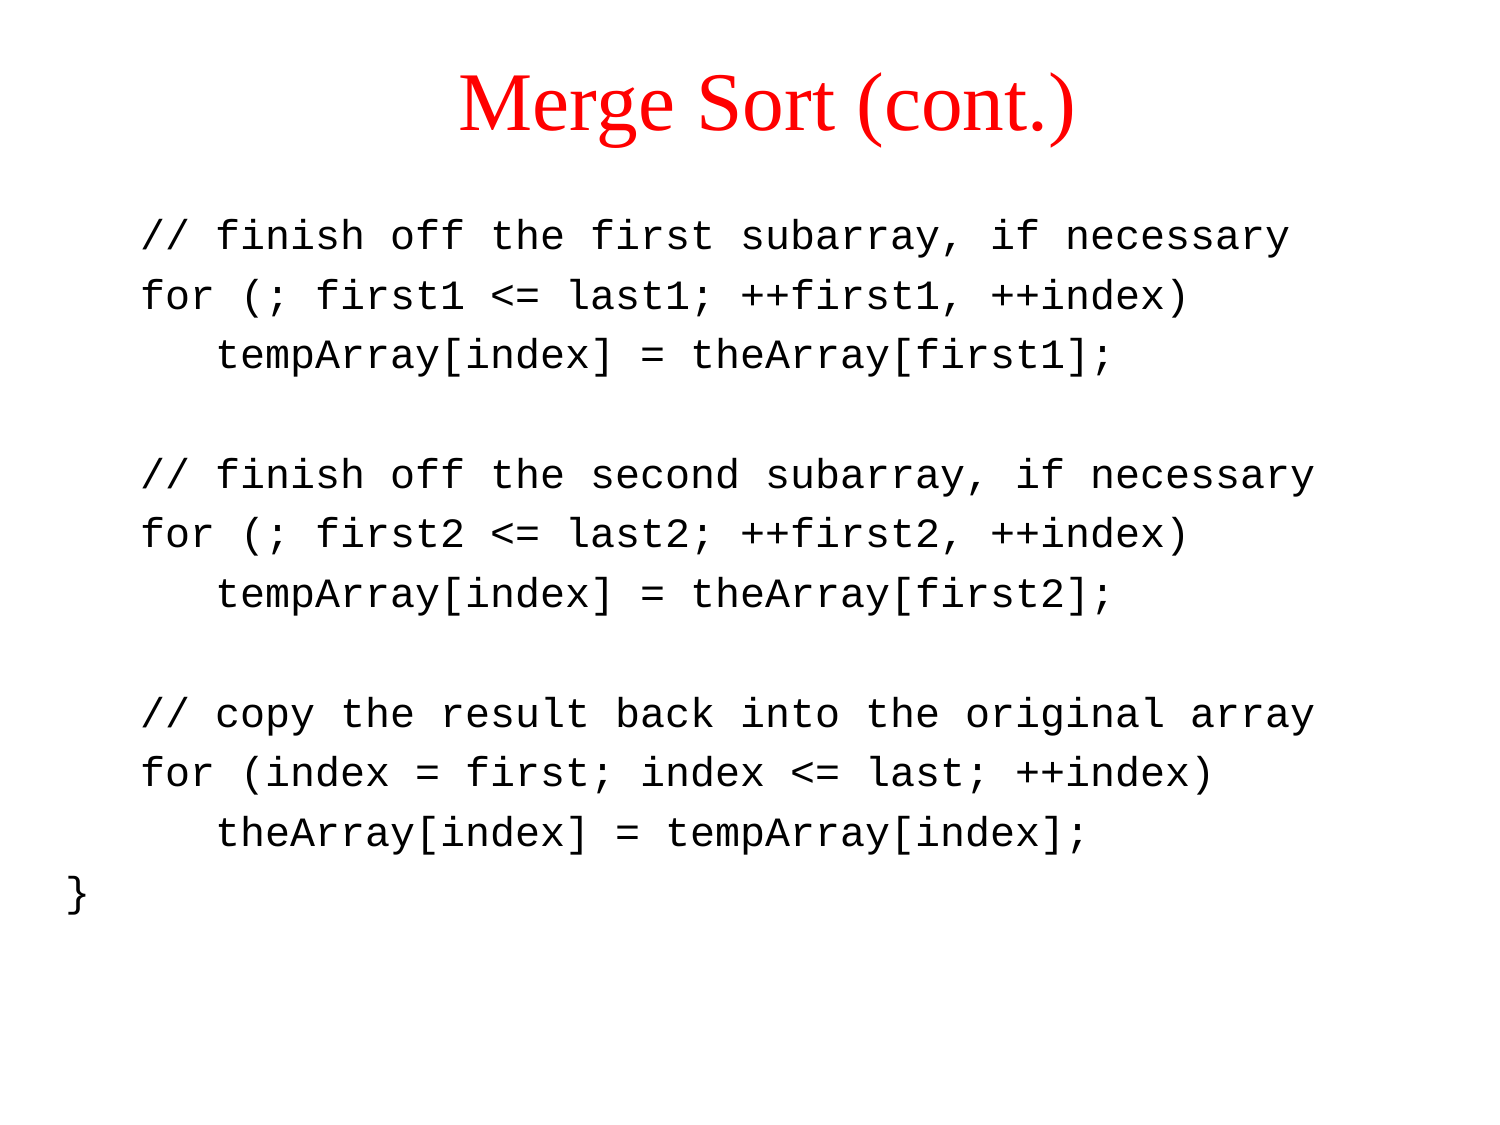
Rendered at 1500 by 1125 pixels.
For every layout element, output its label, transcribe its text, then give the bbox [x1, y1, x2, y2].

text } [65, 871, 1473, 918]
text // copy the result back into the original array for (index = first; index <= last; ++index) [140, 692, 1388, 799]
text for (; first1 <= last1; ++first1, ++index) tempArray[index] = theArray[first1]; [140, 274, 1473, 381]
text // finish off the second subarray, if necessary for (; first2 <= last2; ++first2, ++index) [140, 453, 1388, 560]
subtitle Merge Sort (cont.) [69, 53, 1465, 148]
text // finish off the first subarray, if necessary [140, 214, 1473, 262]
text tempArray[index] = theArray[first2]; [215, 572, 1473, 619]
text theArray[index] = tempArray[index]; [215, 811, 1473, 858]
